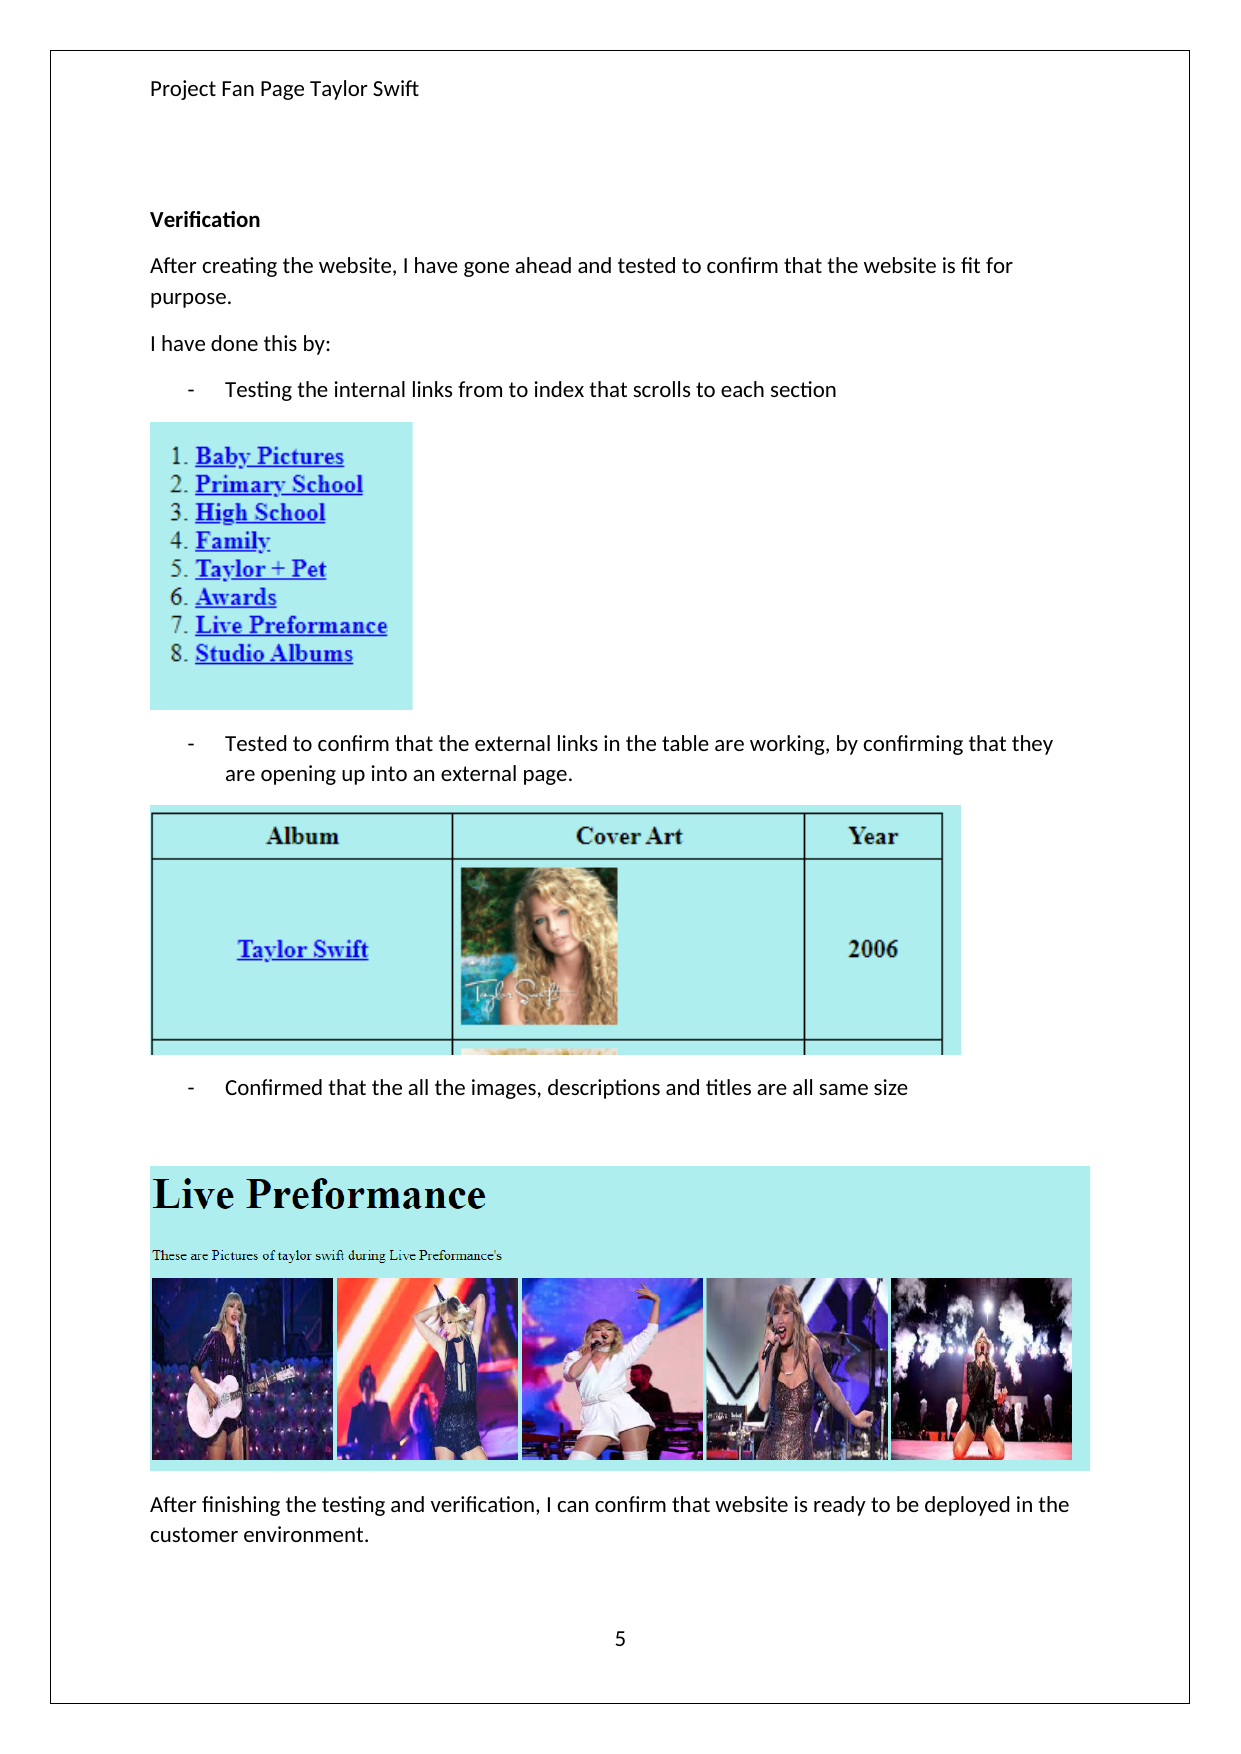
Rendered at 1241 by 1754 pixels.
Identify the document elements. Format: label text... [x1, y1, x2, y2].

text I have done this by: [150, 329, 1090, 357]
picture [150, 1166, 1091, 1471]
list Tested to confirm that the external links in the table are working, by confirming that they are opening up into an external page. [187, 729, 1090, 787]
picture [150, 805, 962, 1055]
picture [150, 422, 413, 710]
text After creating the website, I have gone ahead and tested to confirm that the website is fit for purpose. [150, 252, 1090, 310]
list Confirmed that the all the images, descriptions and titles are all same size [187, 1073, 1090, 1101]
text After finishing the testing and verification, I can confirm that website is ready to be deployed in the customer environment. [150, 1490, 1090, 1548]
text Verification [150, 205, 1090, 233]
list Testing the internal links from to index that scrolls to each section [187, 376, 1090, 403]
